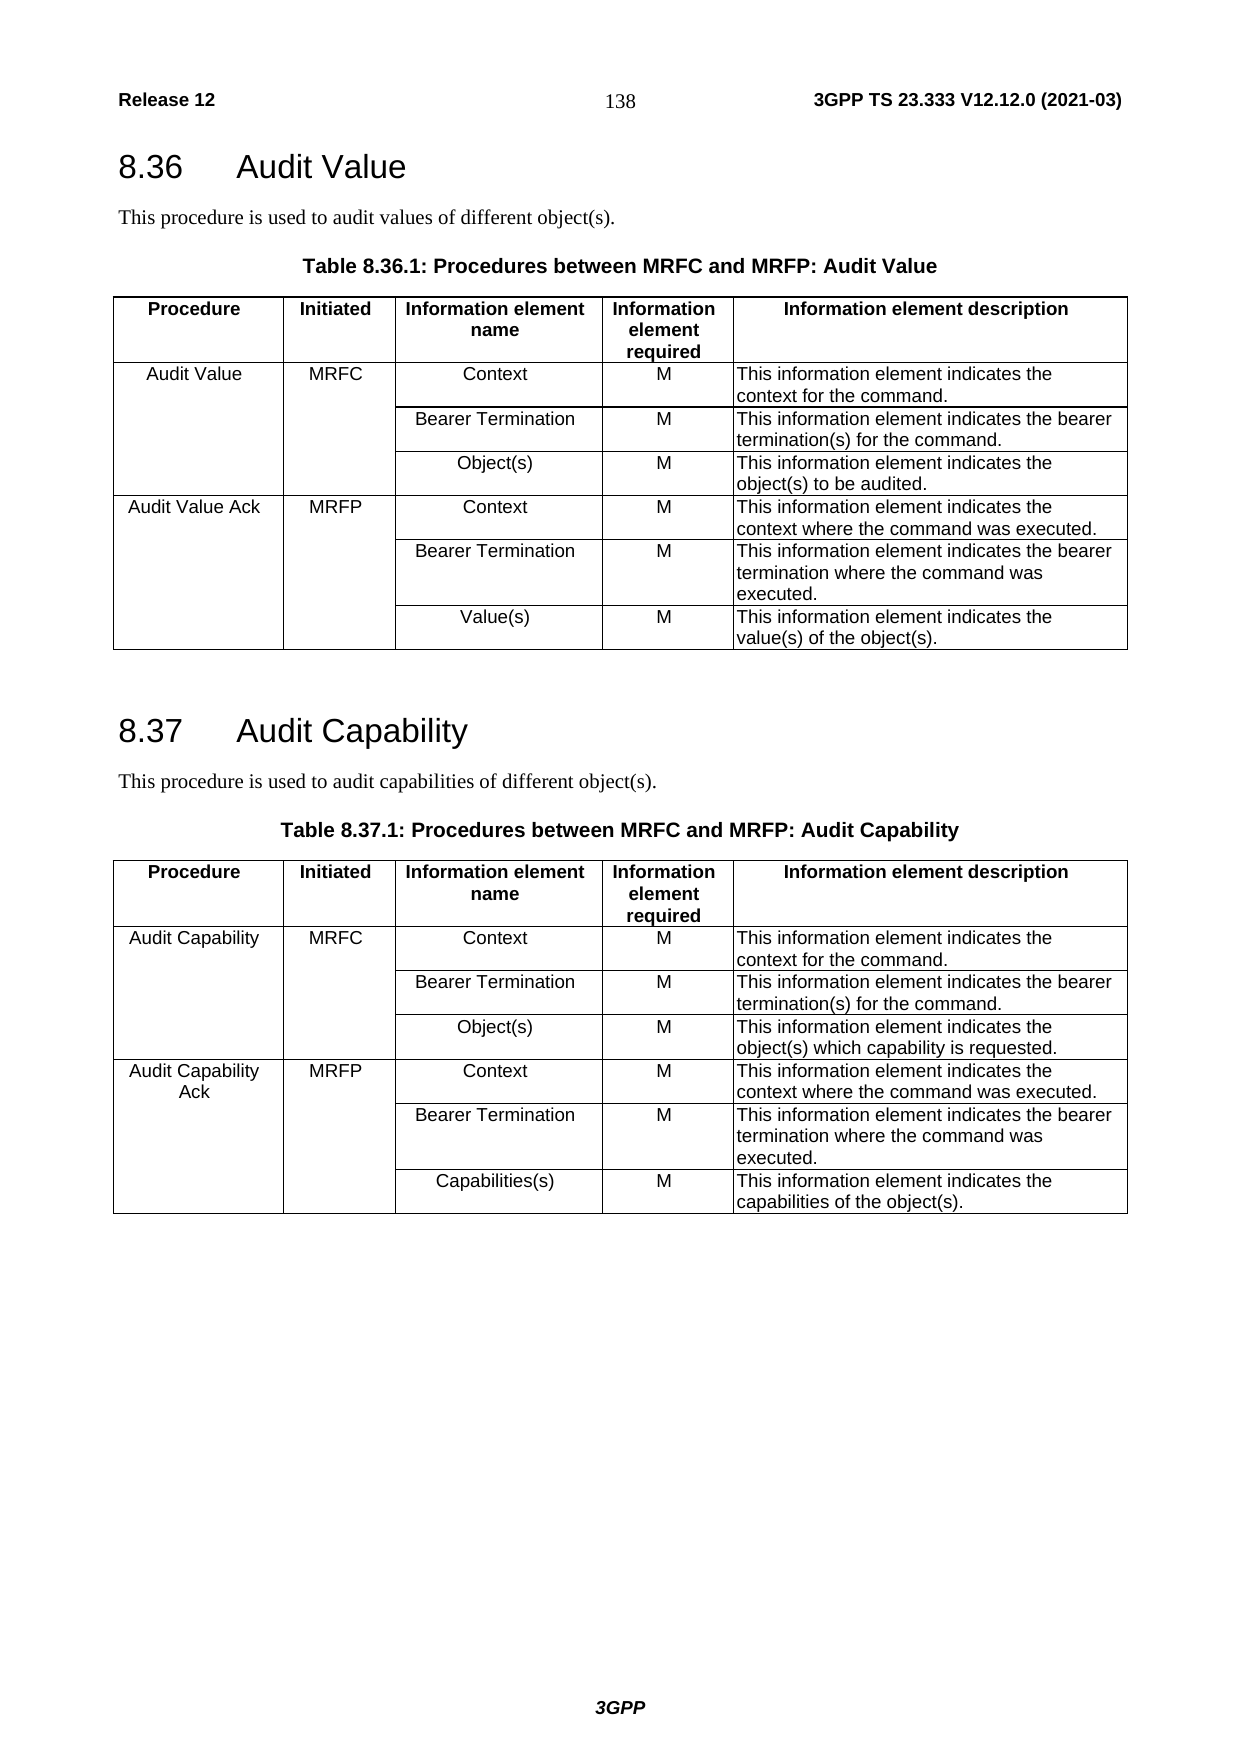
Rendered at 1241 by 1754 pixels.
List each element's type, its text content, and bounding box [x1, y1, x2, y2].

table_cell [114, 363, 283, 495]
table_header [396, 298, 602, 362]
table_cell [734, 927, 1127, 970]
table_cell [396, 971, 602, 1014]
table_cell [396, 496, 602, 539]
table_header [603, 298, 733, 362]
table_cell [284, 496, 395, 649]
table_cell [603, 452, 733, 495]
text This procedure is used to audit values of different object(s). [118, 205, 1122, 229]
subtitle 8.37 Audit Capability [118, 711, 1122, 750]
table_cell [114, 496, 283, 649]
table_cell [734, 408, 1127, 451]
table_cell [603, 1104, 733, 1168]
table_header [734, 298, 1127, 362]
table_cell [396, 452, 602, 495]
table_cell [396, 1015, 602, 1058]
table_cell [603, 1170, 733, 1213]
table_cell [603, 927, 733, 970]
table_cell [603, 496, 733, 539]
text Table 8.37.1: Procedures between MRFC and MRFP: Audit Capability [118, 818, 1122, 842]
text This procedure is used to audit capabilities of different object(s). [118, 768, 1122, 793]
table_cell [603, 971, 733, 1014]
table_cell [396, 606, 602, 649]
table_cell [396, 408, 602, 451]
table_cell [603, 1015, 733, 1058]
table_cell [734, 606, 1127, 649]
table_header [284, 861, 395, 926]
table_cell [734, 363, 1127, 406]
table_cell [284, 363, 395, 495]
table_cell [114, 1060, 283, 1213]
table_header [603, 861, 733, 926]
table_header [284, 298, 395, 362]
text Table 8.36.1: Procedures between MRFC and MRFP: Audit Value [118, 254, 1122, 278]
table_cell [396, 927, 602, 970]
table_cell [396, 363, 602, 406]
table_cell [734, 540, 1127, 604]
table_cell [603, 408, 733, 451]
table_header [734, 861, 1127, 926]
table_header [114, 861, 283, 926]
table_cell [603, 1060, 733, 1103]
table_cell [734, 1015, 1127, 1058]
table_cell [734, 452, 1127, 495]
subtitle 8.36 Audit Value [118, 147, 1122, 186]
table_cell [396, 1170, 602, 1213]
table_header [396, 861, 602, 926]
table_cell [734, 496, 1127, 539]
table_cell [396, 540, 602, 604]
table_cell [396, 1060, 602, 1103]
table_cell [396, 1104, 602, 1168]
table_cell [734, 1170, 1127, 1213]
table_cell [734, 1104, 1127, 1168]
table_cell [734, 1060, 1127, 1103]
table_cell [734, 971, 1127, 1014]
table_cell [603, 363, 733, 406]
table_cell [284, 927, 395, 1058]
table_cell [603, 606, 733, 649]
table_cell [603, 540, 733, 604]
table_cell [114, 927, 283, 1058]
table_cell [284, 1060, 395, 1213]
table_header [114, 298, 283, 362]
